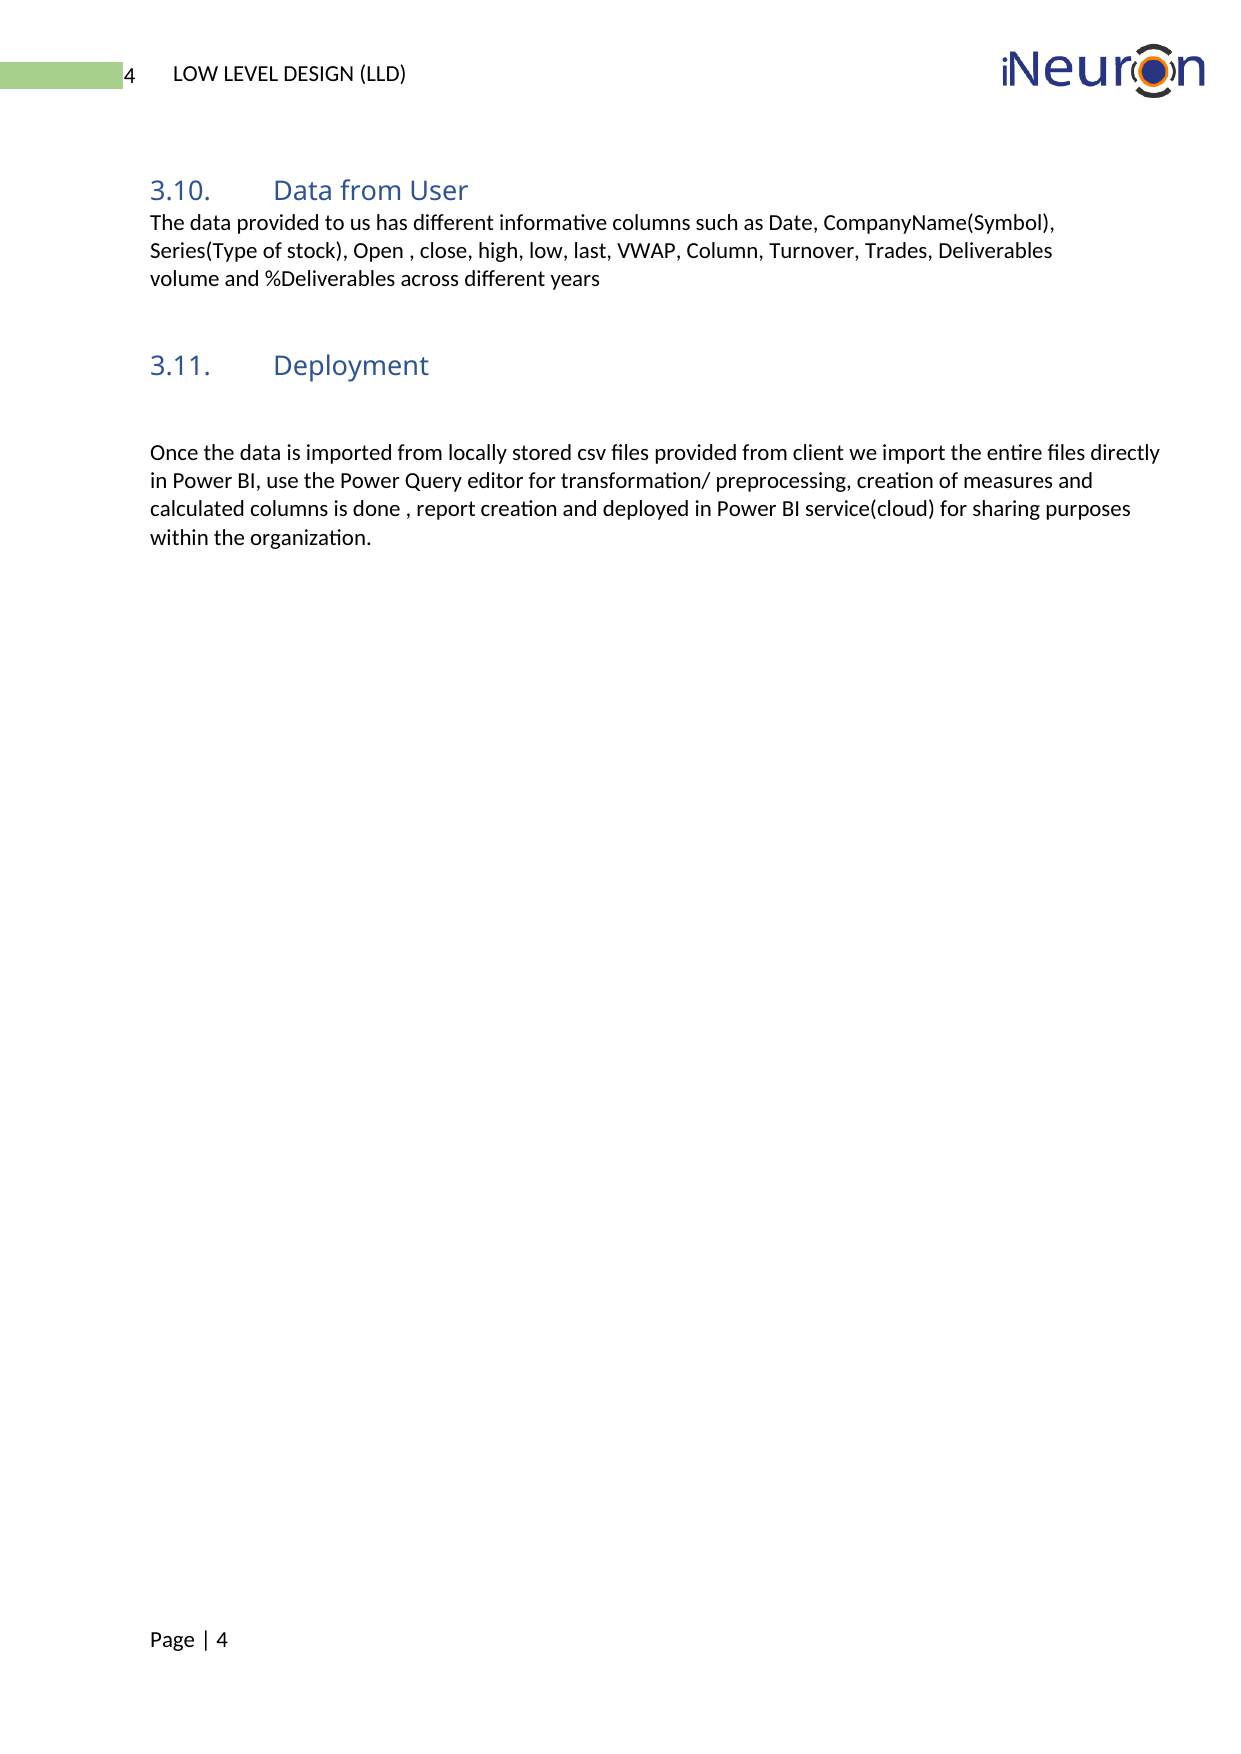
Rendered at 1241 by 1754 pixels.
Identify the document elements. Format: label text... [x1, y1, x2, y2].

subtitle Deployment [150, 347, 1163, 384]
text Once the data is imported from locally stored csv files provided from client we import the entire files directly in Power BI, use the Power Query editor for transformation/ preprocessing, creation of measures and calculated columns is done , report creation and deployed in Power BI service(cloud) for sharing purposes within the organization. [150, 438, 1163, 551]
subtitle Data from User [150, 172, 1163, 208]
picture [1002, 43, 1205, 98]
text The data provided to us has different informative columns such as Date, CompanyName(Symbol), Series(Type of stock), Open , close, high, low, last, VWAP, Column, Turnover, Trades, Deliverables volume and %Deliverables across different years [150, 208, 1090, 293]
